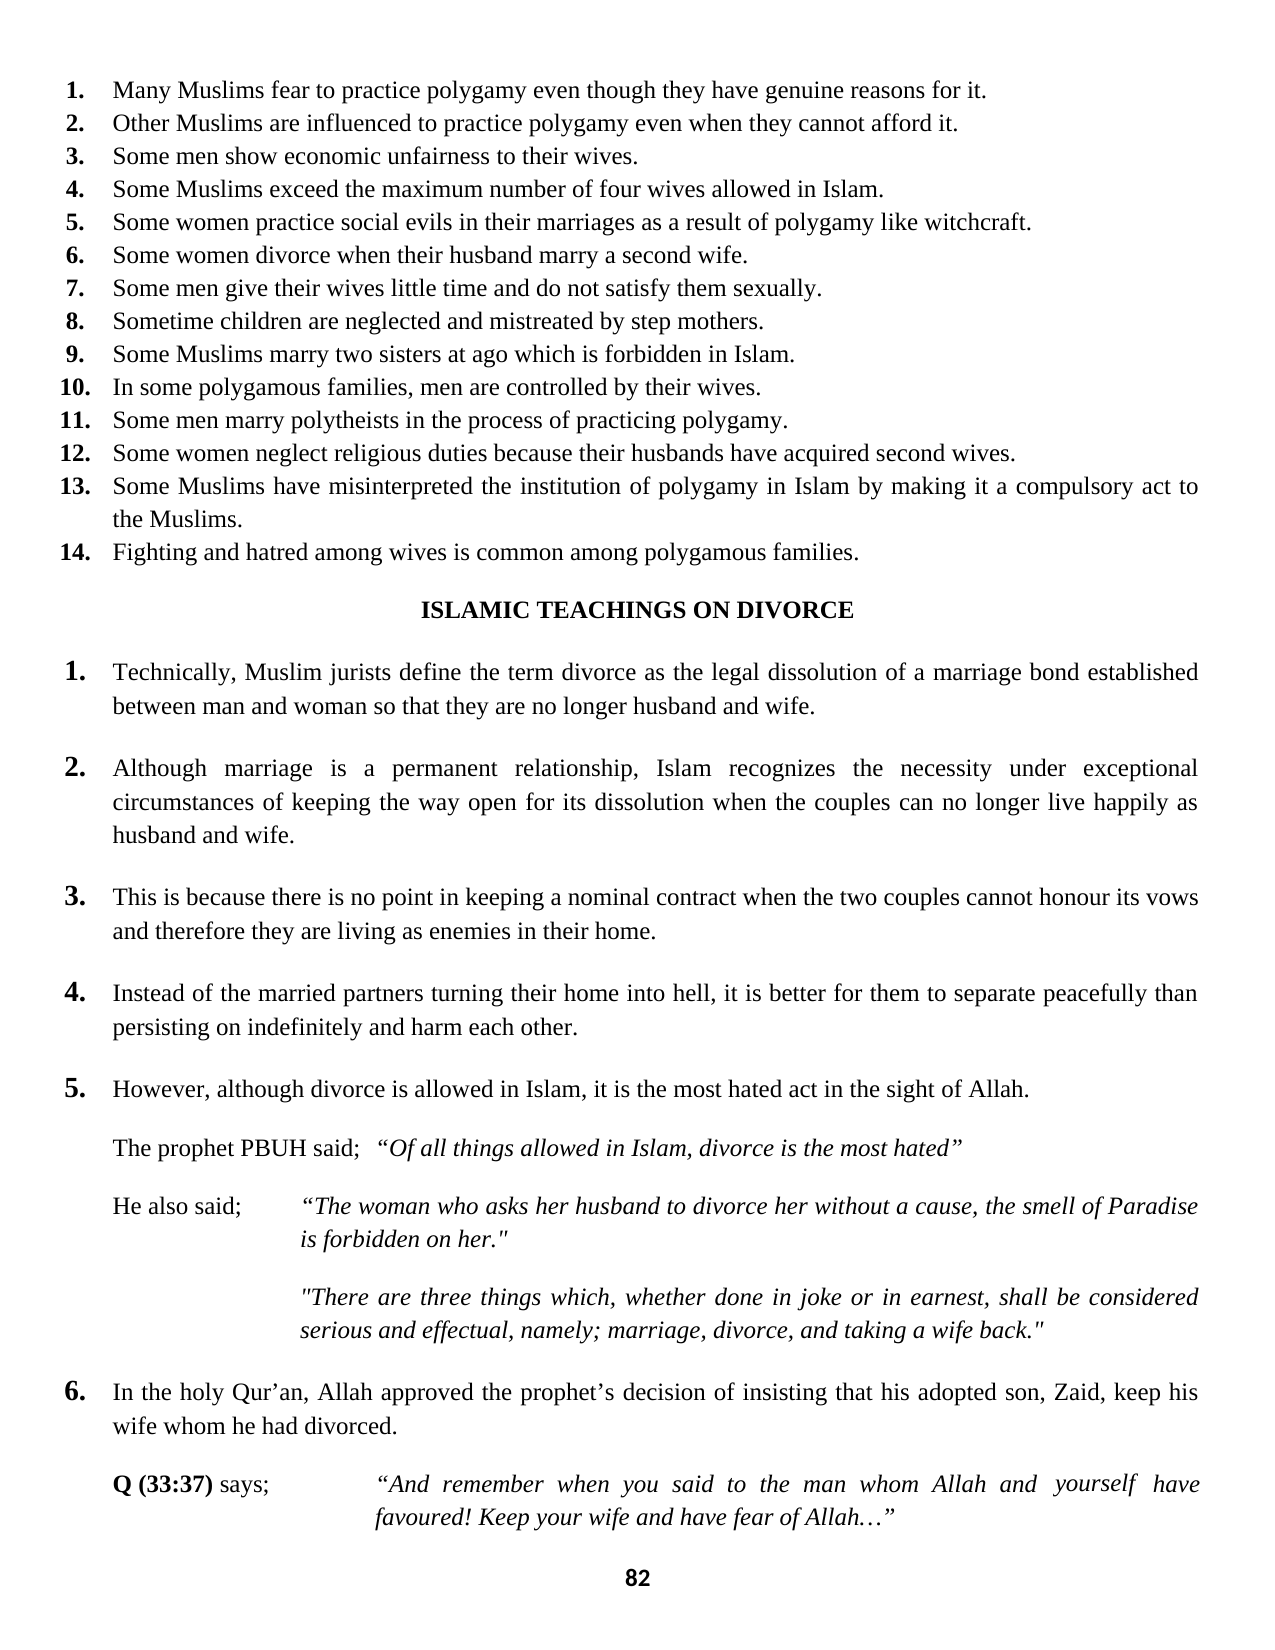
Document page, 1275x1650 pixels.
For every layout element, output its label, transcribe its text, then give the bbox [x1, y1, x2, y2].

text The prophet PBUH said; “Of all things allowed in Islam, divorce is the most hated” [75, 1133, 1200, 1162]
list However, although divorce is allowed in Islam, it is the most hated act in the sight of Allah. [75, 1070, 1200, 1103]
list Some men give their wives little time and do not satisfy them sexually. [75, 273, 1200, 302]
list In some polygamous families, men are controlled by their wives. [75, 372, 1200, 401]
list Some women practice social evils in their marriages as a result of polygamy like witchcraft. [75, 207, 1200, 236]
text He also said; “The woman who asks her husband to divorce her without a cause, the smell of Paradise is forbidden on her." [112, 1191, 1200, 1253]
list Many Muslims fear to practice polygamy even though they have genuine reasons for it. [75, 75, 1200, 104]
text "There are three things which, whether done in joke or in earnest, shall be considered serious and effectual, namely; marriage, divorce, and taking a wife back." [300, 1282, 1200, 1344]
text ISLAMIC TEACHINGS ON DIVORCE [75, 595, 1200, 624]
list Instead of the married partners turning their home into hell, it is better for them to separate peacefully than persisting on indefinitely and harm each other. [75, 974, 1200, 1040]
list Some men marry polytheists in the process of practicing polygamy. [75, 405, 1200, 434]
list Some women divorce when their husband marry a second wife. [75, 240, 1200, 269]
list Although marriage is a permanent relationship, Islam recognizes the necessity under exceptional circumstances of keeping the way open for its dissolution when the couples can no longer live happily as husband and wife. [75, 749, 1200, 849]
list Some men show economic unfairness to their wives. [75, 141, 1200, 170]
text Q (33:37) says; “And remember when you said to the man whom Allah and have favoured! Keep your wife and have fear of Allah…” [112, 1469, 1200, 1531]
list Other Muslims are influenced to practice polygamy even when they cannot afford it. [75, 108, 1200, 137]
list Some Muslims have misinterpreted the institution of polygamy in Islam by making it a compulsory act to the Muslims. [75, 471, 1200, 533]
list Some Muslims exceed the maximum number of four wives allowed in Islam. [75, 174, 1200, 203]
list Technically, Muslim jurists define the term divorce as the legal dissolution of a marriage bond established between man and woman so that they are no longer husband and wife. [75, 653, 1200, 720]
list In the holy Qur’an, Allah approved the prophet’s decision of insisting that his adopted son, Zaid, keep his wife whom he had divorced. [75, 1373, 1200, 1440]
list This is because there is no point in keeping a nominal contract when the two couples cannot honour its vows and therefore they are living as enemies in their home. [75, 878, 1200, 944]
list Sometime children are neglected and mistreated by step mothers. [75, 306, 1200, 335]
list Fighting and hatred among wives is common among polygamous families. [75, 537, 1200, 566]
list Some Muslims marry two sisters at ago which is forbidden in Islam. [75, 339, 1200, 368]
list Some women neglect religious duties because their husbands have acquired second wives. [75, 438, 1200, 467]
